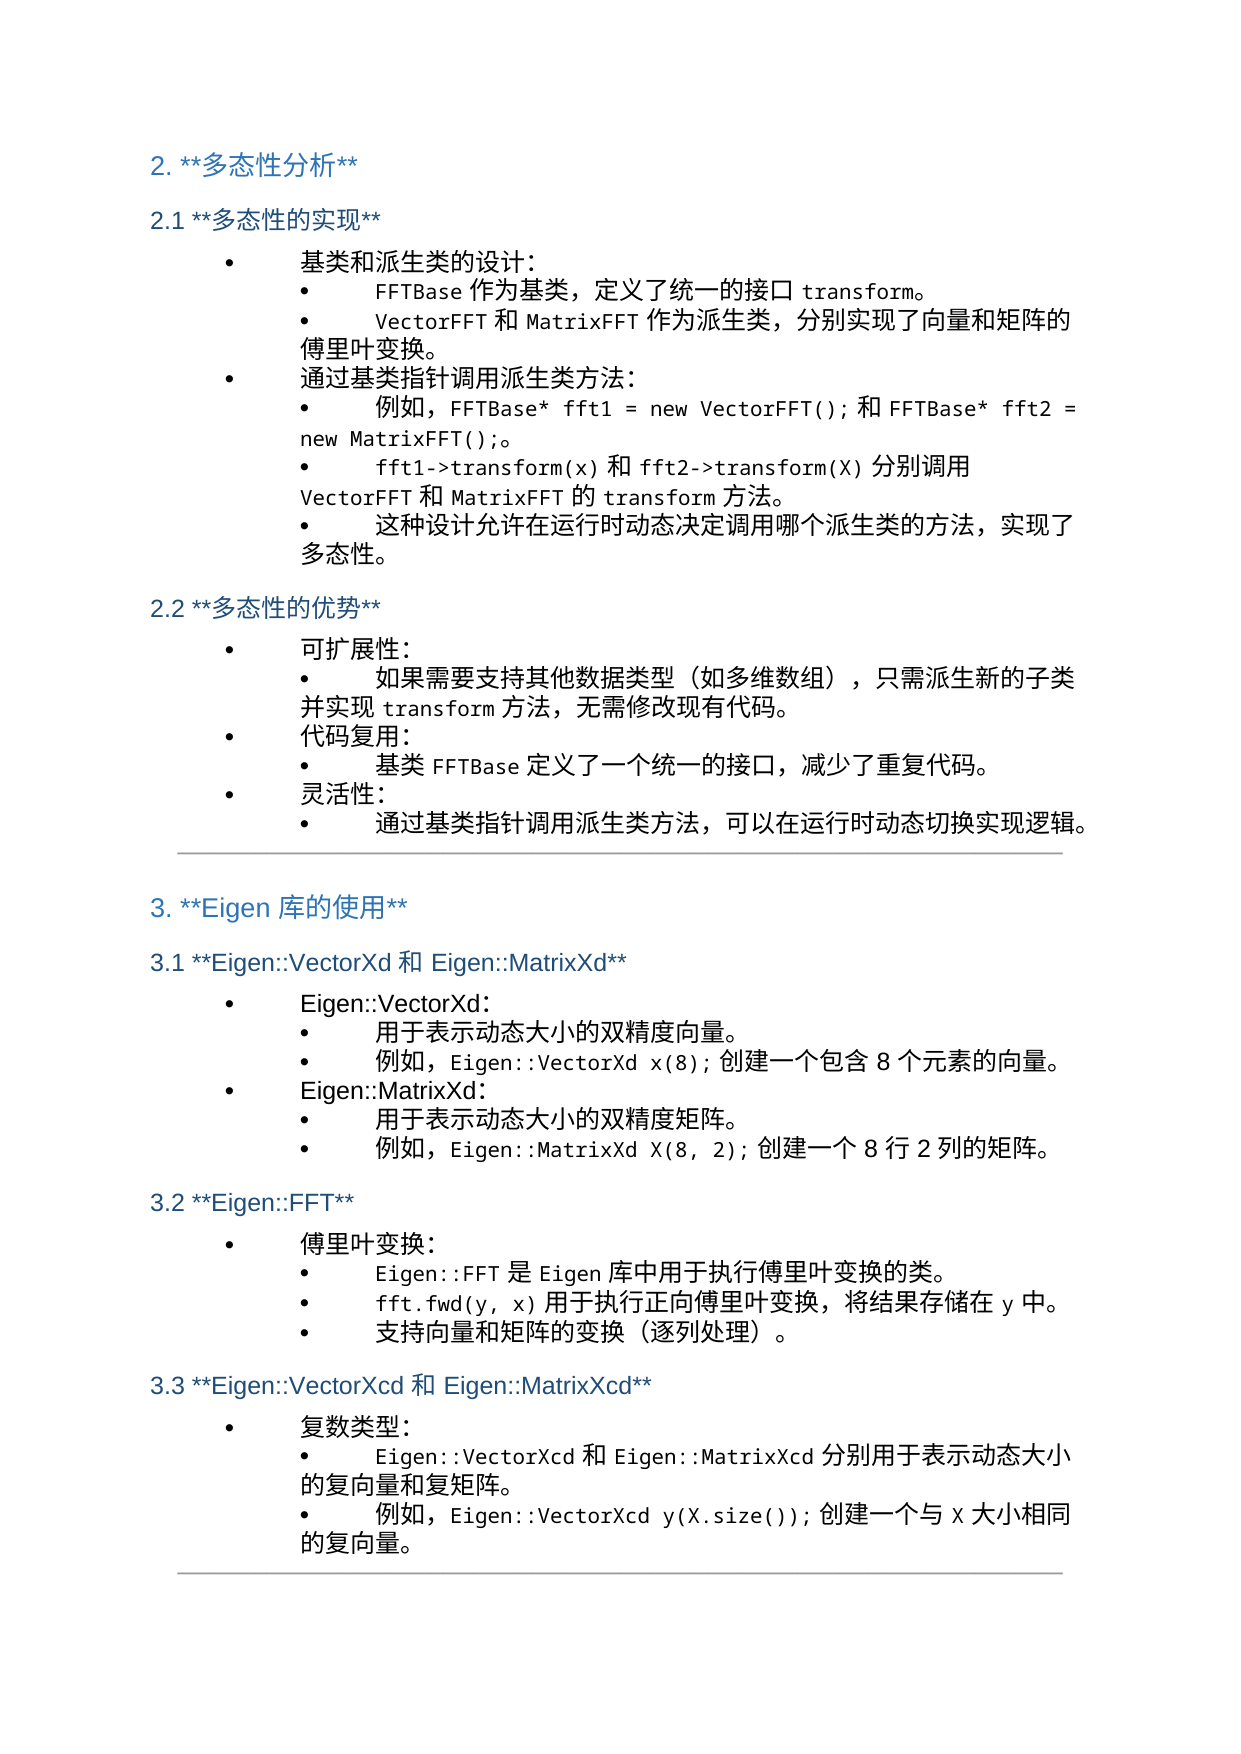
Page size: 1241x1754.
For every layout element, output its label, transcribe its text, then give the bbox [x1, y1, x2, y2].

subtitle 2.2 **多态性的优势** [150, 594, 1090, 622]
text • VectorFFT 和 MatrixFFT 作为派生类，分别实现了向量和矩阵的傅里叶变换。 [300, 306, 1090, 364]
subtitle 3. **Eigen 库的使用** [150, 892, 1090, 923]
text • 支持向量和矩阵的变换（逐列处理）。 [300, 1317, 1090, 1346]
text • 基类和派生类的设计： [225, 247, 1090, 276]
subtitle 3.2 **Eigen::FFT** [150, 1188, 1090, 1217]
subtitle 3.1 **Eigen::VectorXd 和 Eigen::MatrixXd** [150, 948, 1090, 977]
text • 例如，Eigen::VectorXd x(8); 创建一个包含 8 个元素的向量。 [300, 1047, 1090, 1076]
text • 如果需要支持其他数据类型（如多维数组），只需派生新的子类并实现 transform 方法，无需修改现有代码。 [300, 664, 1090, 722]
text • 例如，FFTBase* fft1 = new VectorFFT(); 和 FFTBase* fft2 = new MatrixFFT();。 [300, 393, 1090, 452]
text • 通过基类指针调用派生类方法： [225, 364, 1090, 393]
text • 用于表示动态大小的双精度矩阵。 [300, 1105, 1090, 1134]
text • Eigen::VectorXcd 和 Eigen::MatrixXcd 分别用于表示动态大小的复向量和复矩阵。 [300, 1441, 1090, 1499]
text • 这种设计允许在运行时动态决定调用哪个派生类的方法，实现了多态性。 [300, 511, 1090, 569]
text • 代码复用： [225, 722, 1090, 751]
text ────────────────────────────────────────────────── [150, 838, 1090, 867]
text • fft1->transform(x) 和 fft2->transform(X) 分别调用 VectorFFT 和 MatrixFFT 的 transform 方法。 [300, 452, 1090, 511]
text • 灵活性： [225, 780, 1090, 809]
text • 傅里叶变换： [225, 1229, 1090, 1258]
text • 可扩展性： [225, 635, 1090, 664]
text • fft.fwd(y, x) 用于执行正向傅里叶变换，将结果存储在 y 中。 [300, 1288, 1090, 1317]
text • 例如，Eigen::VectorXcd y(X.size()); 创建一个与 X 大小相同的复向量。 [300, 1499, 1090, 1558]
subtitle 2.1 **多态性的实现** [150, 206, 1090, 235]
text • 用于表示动态大小的双精度向量。 [300, 1018, 1090, 1047]
text • Eigen::FFT 是 Eigen 库中用于执行傅里叶变换的类。 [300, 1258, 1090, 1288]
subtitle 2. **多态性分析** [150, 150, 1090, 181]
text • FFTBase 作为基类，定义了统一的接口 transform。 [300, 276, 1090, 306]
text • 通过基类指针调用派生类方法，可以在运行时动态切换实现逻辑。 [300, 809, 1090, 838]
text • Eigen::MatrixXd： [225, 1076, 1090, 1105]
text ────────────────────────────────────────────────── [150, 1558, 1090, 1587]
text • 例如，Eigen::MatrixXd X(8, 2); 创建一个 8 行 2 列的矩阵。 [300, 1134, 1090, 1163]
text • 基类 FFTBase 定义了一个统一的接口，减少了重复代码。 [300, 751, 1090, 780]
text • 复数类型： [225, 1412, 1090, 1441]
subtitle 3.3 **Eigen::VectorXcd 和 Eigen::MatrixXcd** [150, 1371, 1090, 1400]
text • Eigen::VectorXd： [225, 989, 1090, 1018]
